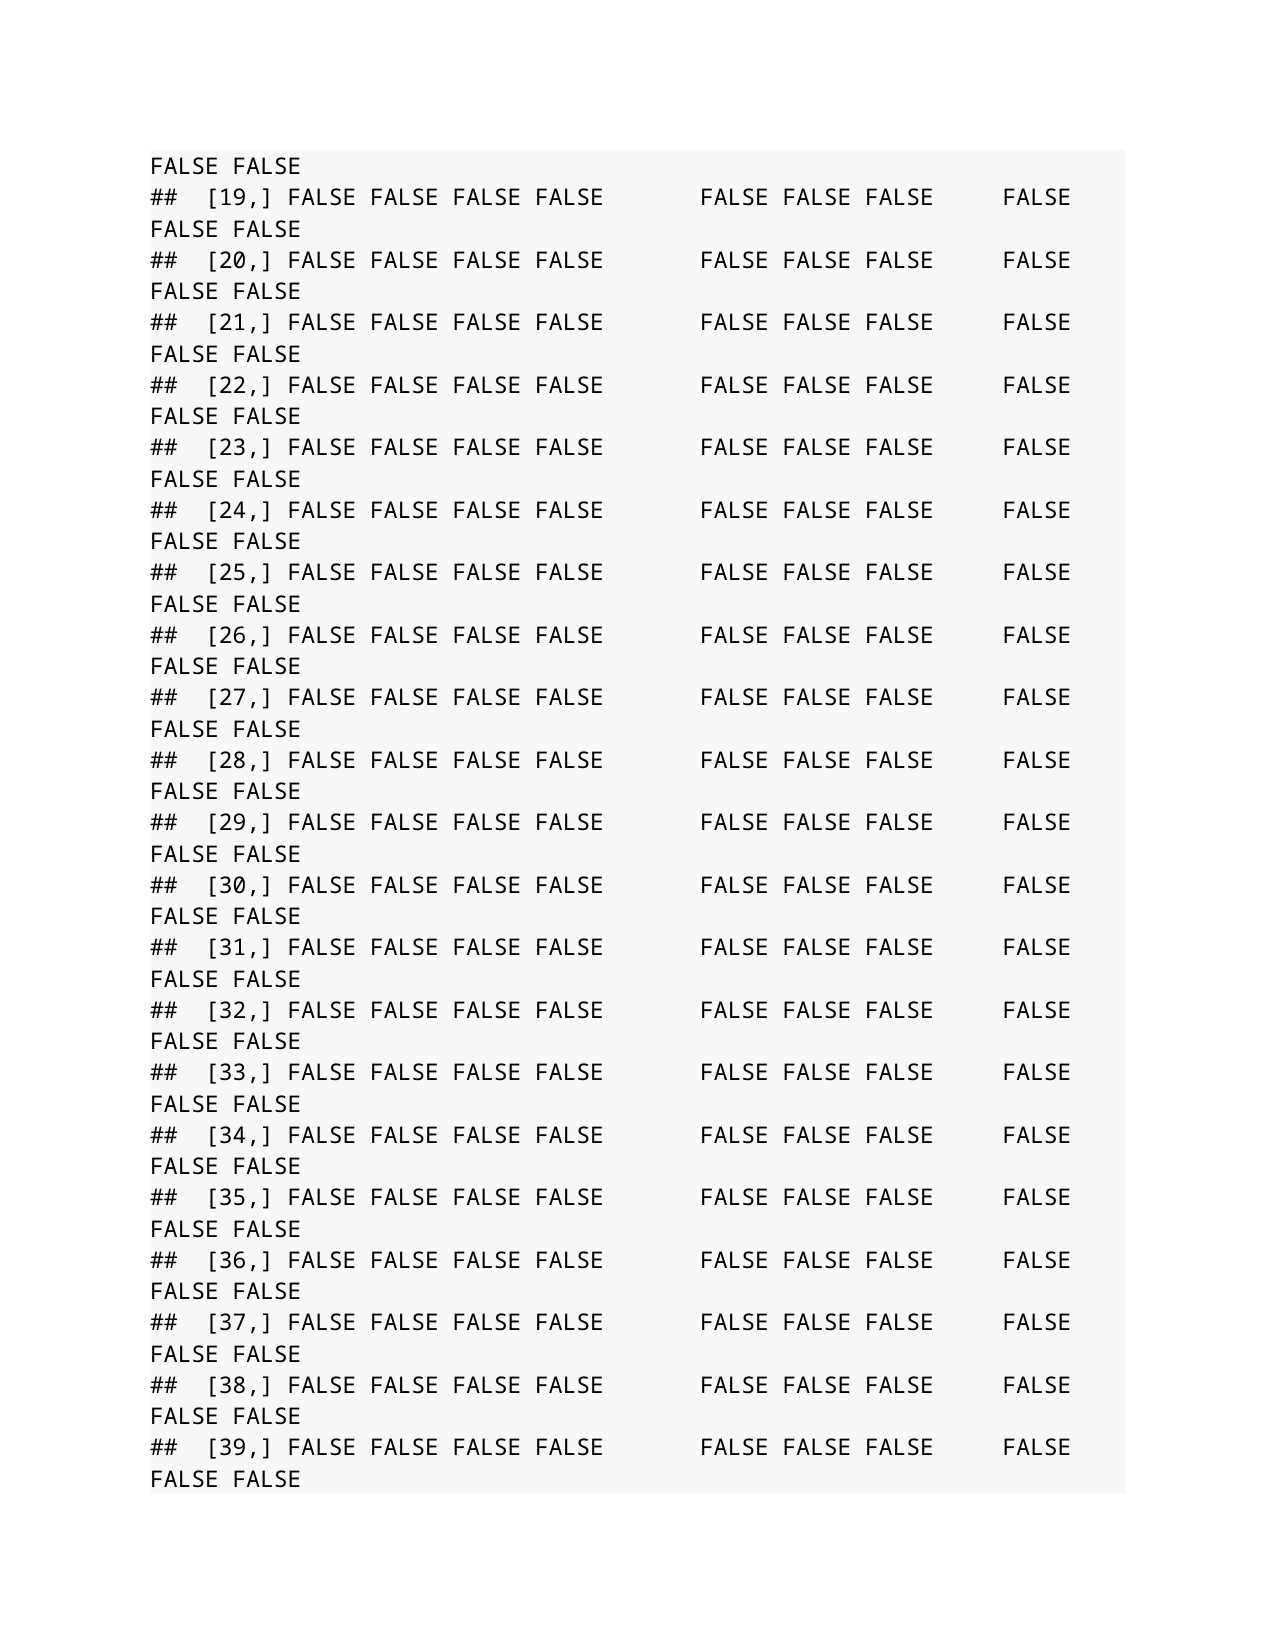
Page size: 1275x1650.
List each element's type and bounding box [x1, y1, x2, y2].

text [150, 150, 1125, 1494]
